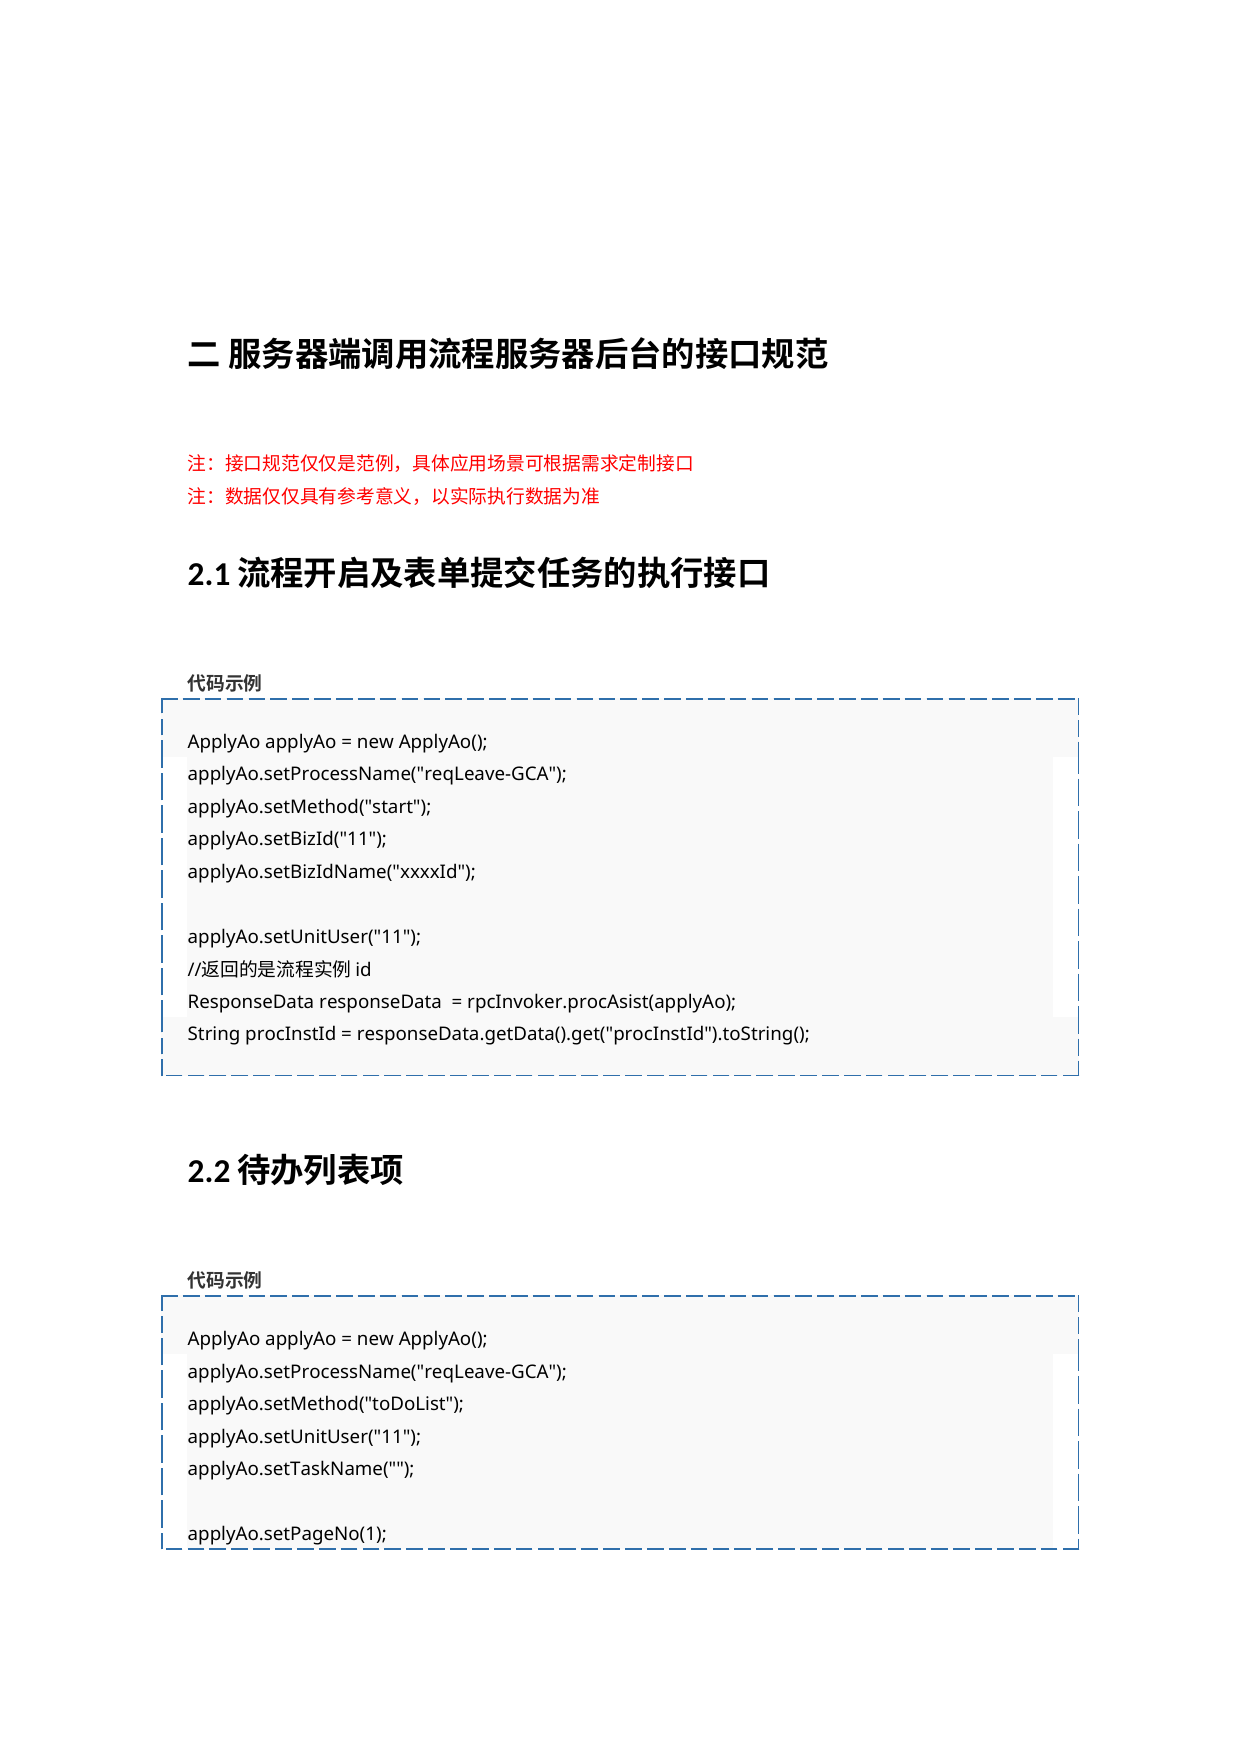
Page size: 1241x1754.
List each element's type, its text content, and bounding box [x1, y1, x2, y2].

text applyAo.setMethod("toDoList"); [187, 1387, 1053, 1419]
text String procInstId = responseData.getData().get("procInstId").toString(); [161, 991, 1079, 1076]
text 注：数据仅仅具有参考意义，以实际执行数据为准 [187, 479, 1053, 511]
text ApplyAo applyAo = new ApplyAo(); [161, 1295, 1079, 1354]
text applyAo.setBizIdName("xxxxId"); [187, 854, 1053, 887]
text 代码示例 [187, 666, 1053, 698]
text 注：接口规范仅仅是范例，具体应用场景可根据需求定制接口 [187, 446, 1053, 479]
text ApplyAo applyAo = new ApplyAo(); [161, 698, 1079, 757]
text applyAo.setProcessName("reqLeave-GCA"); [187, 1354, 1053, 1387]
text applyAo.setPageNo(1); [187, 1517, 1053, 1549]
text applyAo.setUnitUser("11"); [187, 919, 1053, 952]
text 代码示例 [187, 1263, 1053, 1295]
text applyAo.setMethod("start"); [187, 789, 1053, 822]
text applyAo.setBizId("11"); [187, 822, 1053, 854]
text applyAo.setProcessName("reqLeave-GCA"); [187, 757, 1053, 789]
text applyAo.setUnitUser("11"); [187, 1419, 1053, 1452]
subtitle 二 服务器端调用流程服务器后台的接口规范 [187, 319, 1053, 384]
text //返回的是流程实例id [187, 952, 1053, 984]
subtitle 2.1流程开启及表单提交任务的执行接口 [187, 538, 1053, 603]
subtitle 2.2待办列表项 [187, 1136, 1053, 1201]
text applyAo.setTaskName(""); [187, 1452, 1053, 1484]
